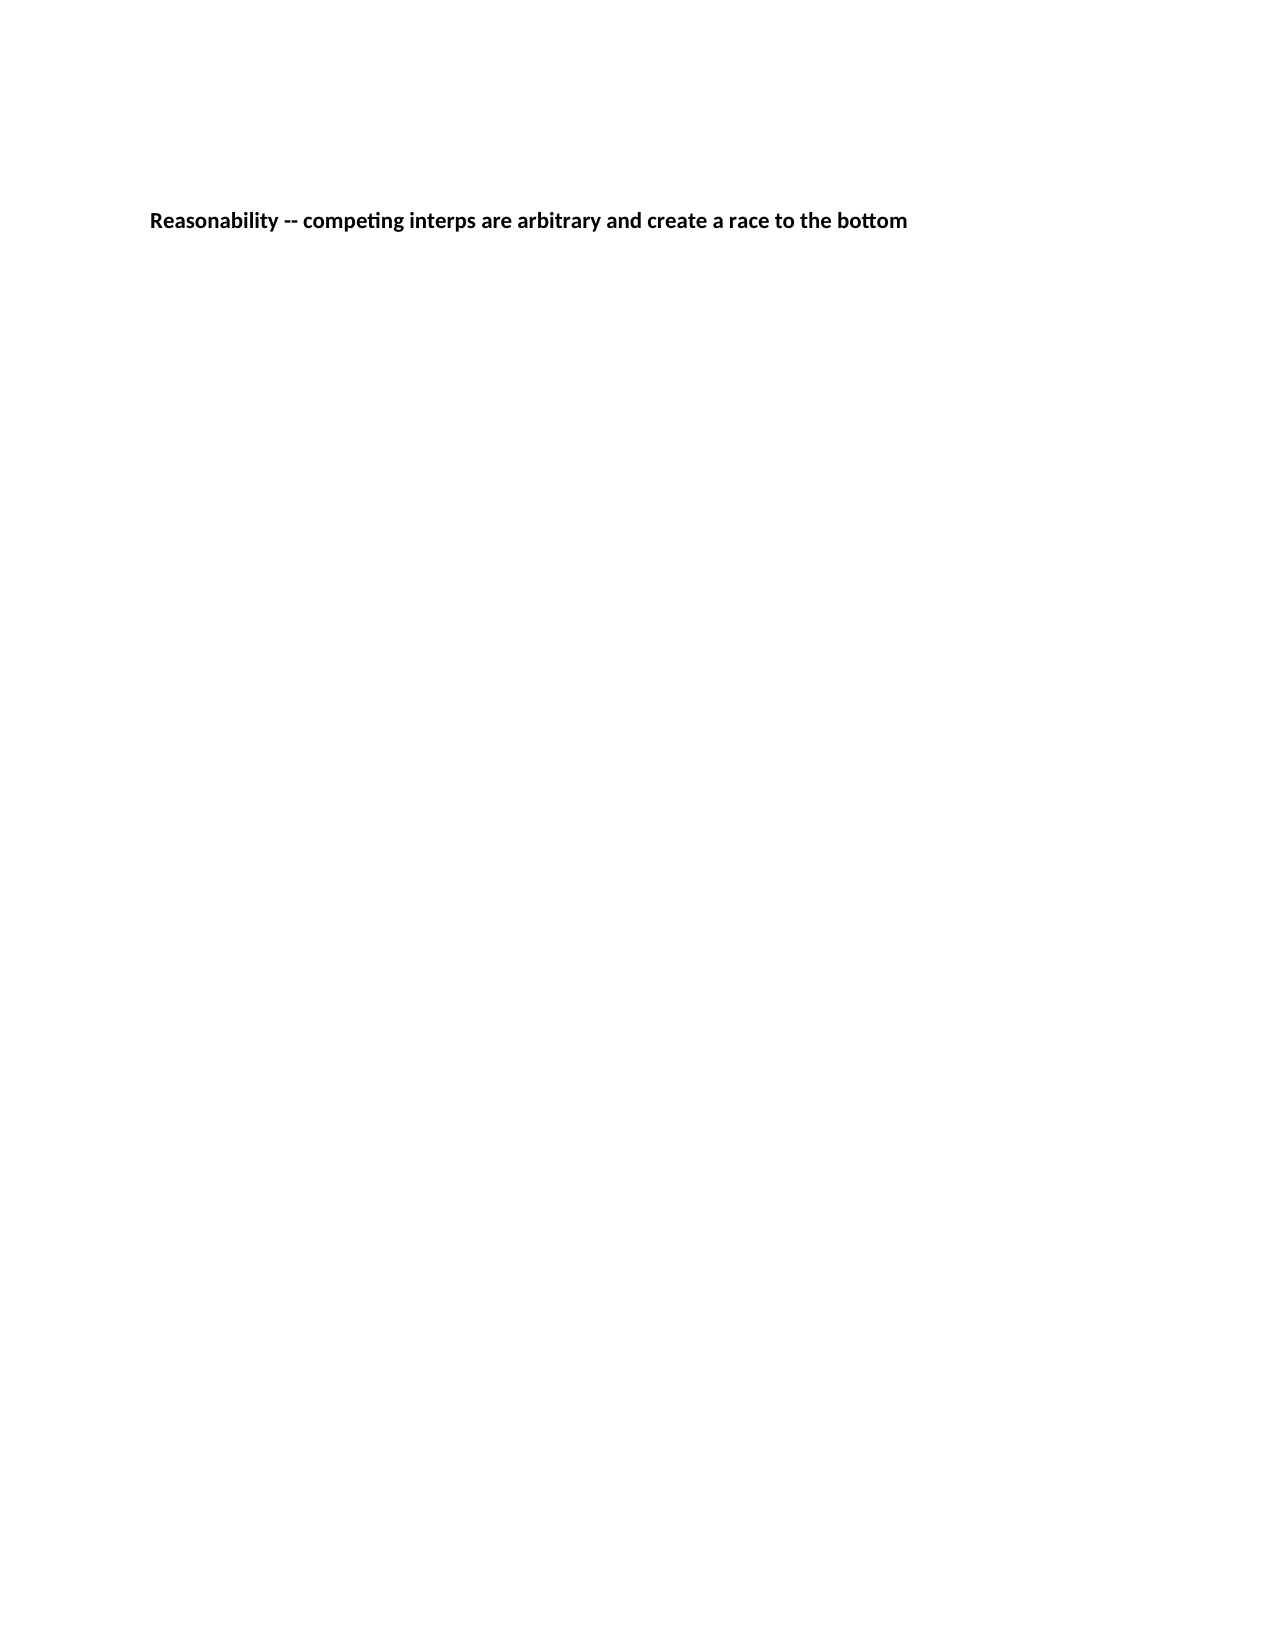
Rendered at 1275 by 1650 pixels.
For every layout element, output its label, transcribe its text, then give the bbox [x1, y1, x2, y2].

text Reasonability -- competing interps are arbitrary and create a race to the bottom [150, 206, 1125, 234]
